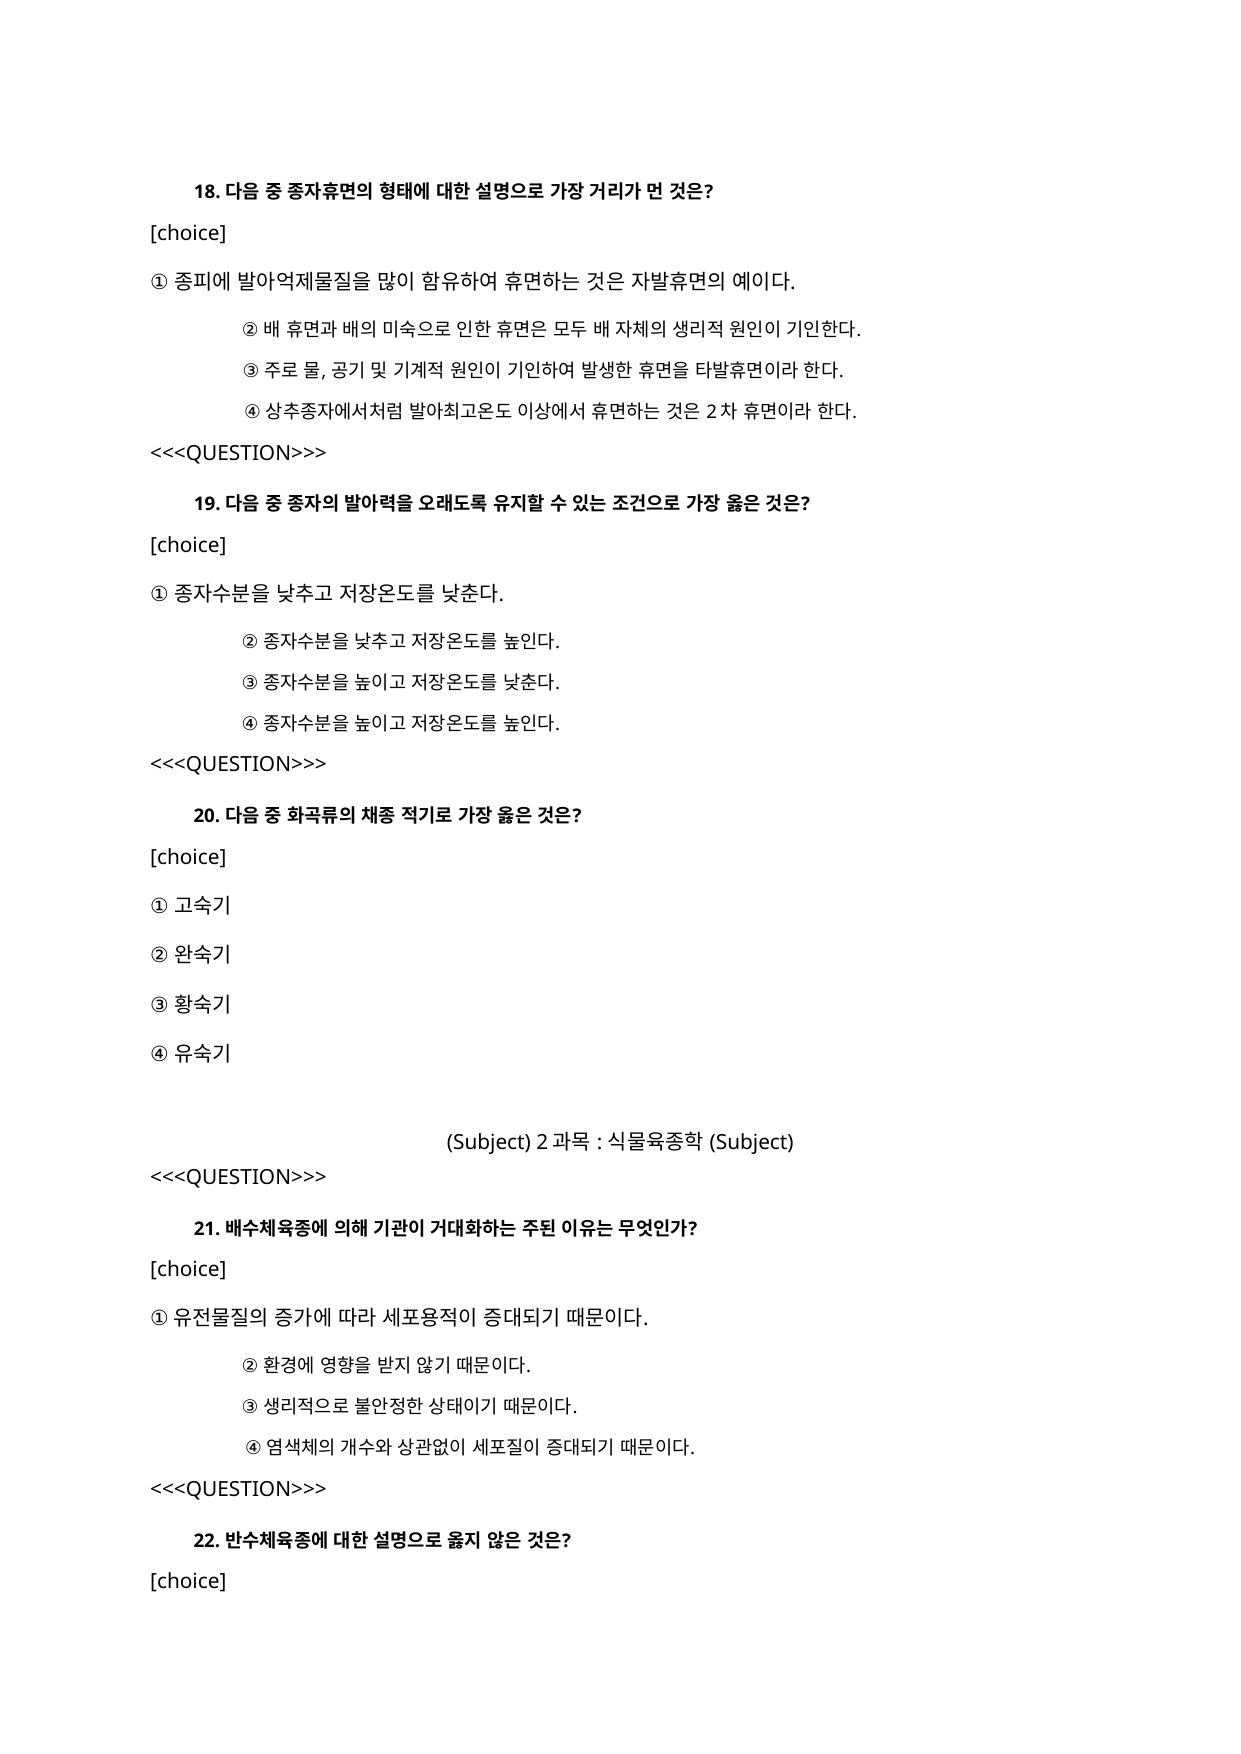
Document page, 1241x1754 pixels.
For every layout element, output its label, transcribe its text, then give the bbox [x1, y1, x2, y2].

text ② 완숙기 [150, 938, 1090, 969]
text ④ 종자수분을 높이고 저장온도를 높인다. [222, 708, 1084, 736]
text ② 종자수분을 낮추고 저장온도를 높인다. [222, 627, 1084, 654]
text ①유전물질의 증가에 따라 세포용적이 증대되기 때문이다. [150, 1302, 1090, 1332]
text <<<QUESTION>>> [150, 749, 1090, 778]
text ④ 염색체의 개수와 상관없이 세포질이 증대되기 때문이다. [225, 1433, 1084, 1460]
text [choice] [150, 1566, 1090, 1595]
text <<<QUESTION>>> [150, 1474, 1090, 1502]
text ③ 주로 물, 공기 및 기계적 원인이 기인하여 발생한 휴면을 타발휴면이라 한다. [223, 356, 1084, 383]
text <<<QUESTION>>> [150, 1162, 1090, 1190]
text ① 종피에 발아억제물질을 많이 함유하여 휴면하는 것은 자발휴면의 예이다. [150, 265, 1090, 296]
text 18. 다음 중 종자휴면의 형태에 대한 설명으로 가장 거리가 먼 것은? [194, 177, 1084, 204]
text ④ 상추종자에서처럼 발아최고온도 이상에서 휴면하는 것은 2차 휴면이라 한다. [224, 397, 1084, 424]
text ② 환경에 영향을 받지 않기 때문이다. [222, 1351, 1084, 1378]
text ① 고숙기 [150, 889, 1090, 919]
text ② 배 휴면과 배의 미숙으로 인한 휴면은 모두 배 자체의 생리적 원인이 기인한다. [222, 315, 1084, 342]
text [choice] [150, 530, 1090, 558]
text ③ 종자수분을 높이고 저장온도를 낮춘다. [222, 668, 1084, 695]
text (Subject) 2과목 : 식물육종학 (Subject) [150, 1126, 1090, 1156]
text ① 종자수분을 낮추고 저장온도를 낮춘다. [150, 577, 1090, 608]
text 20. 다음 중 화곡류의 채종 적기로 가장 옳은 것은? [193, 801, 1084, 828]
text [choice] [150, 1254, 1090, 1283]
text <<<QUESTION>>> [150, 438, 1090, 466]
text [choice] [150, 842, 1090, 870]
text ④ 유숙기 [150, 1037, 1090, 1068]
text 22. 반수체육종에 대한 설명으로 옳지 않은 것은? [193, 1525, 1084, 1552]
text 19. 다음 중 종자의 발아력을 오래도록 유지할 수 있는 조건으로 가장 옳은 것은? [194, 489, 1084, 516]
text ③ 생리적으로 불안정한 상태이기 때문이다. [222, 1392, 1084, 1419]
text [choice] [150, 218, 1090, 247]
text ③ 황숙기 [150, 988, 1090, 1018]
text 21. 배수체육종에 의해 기관이 거대화하는 주된 이유는 무엇인가? [193, 1213, 1084, 1241]
